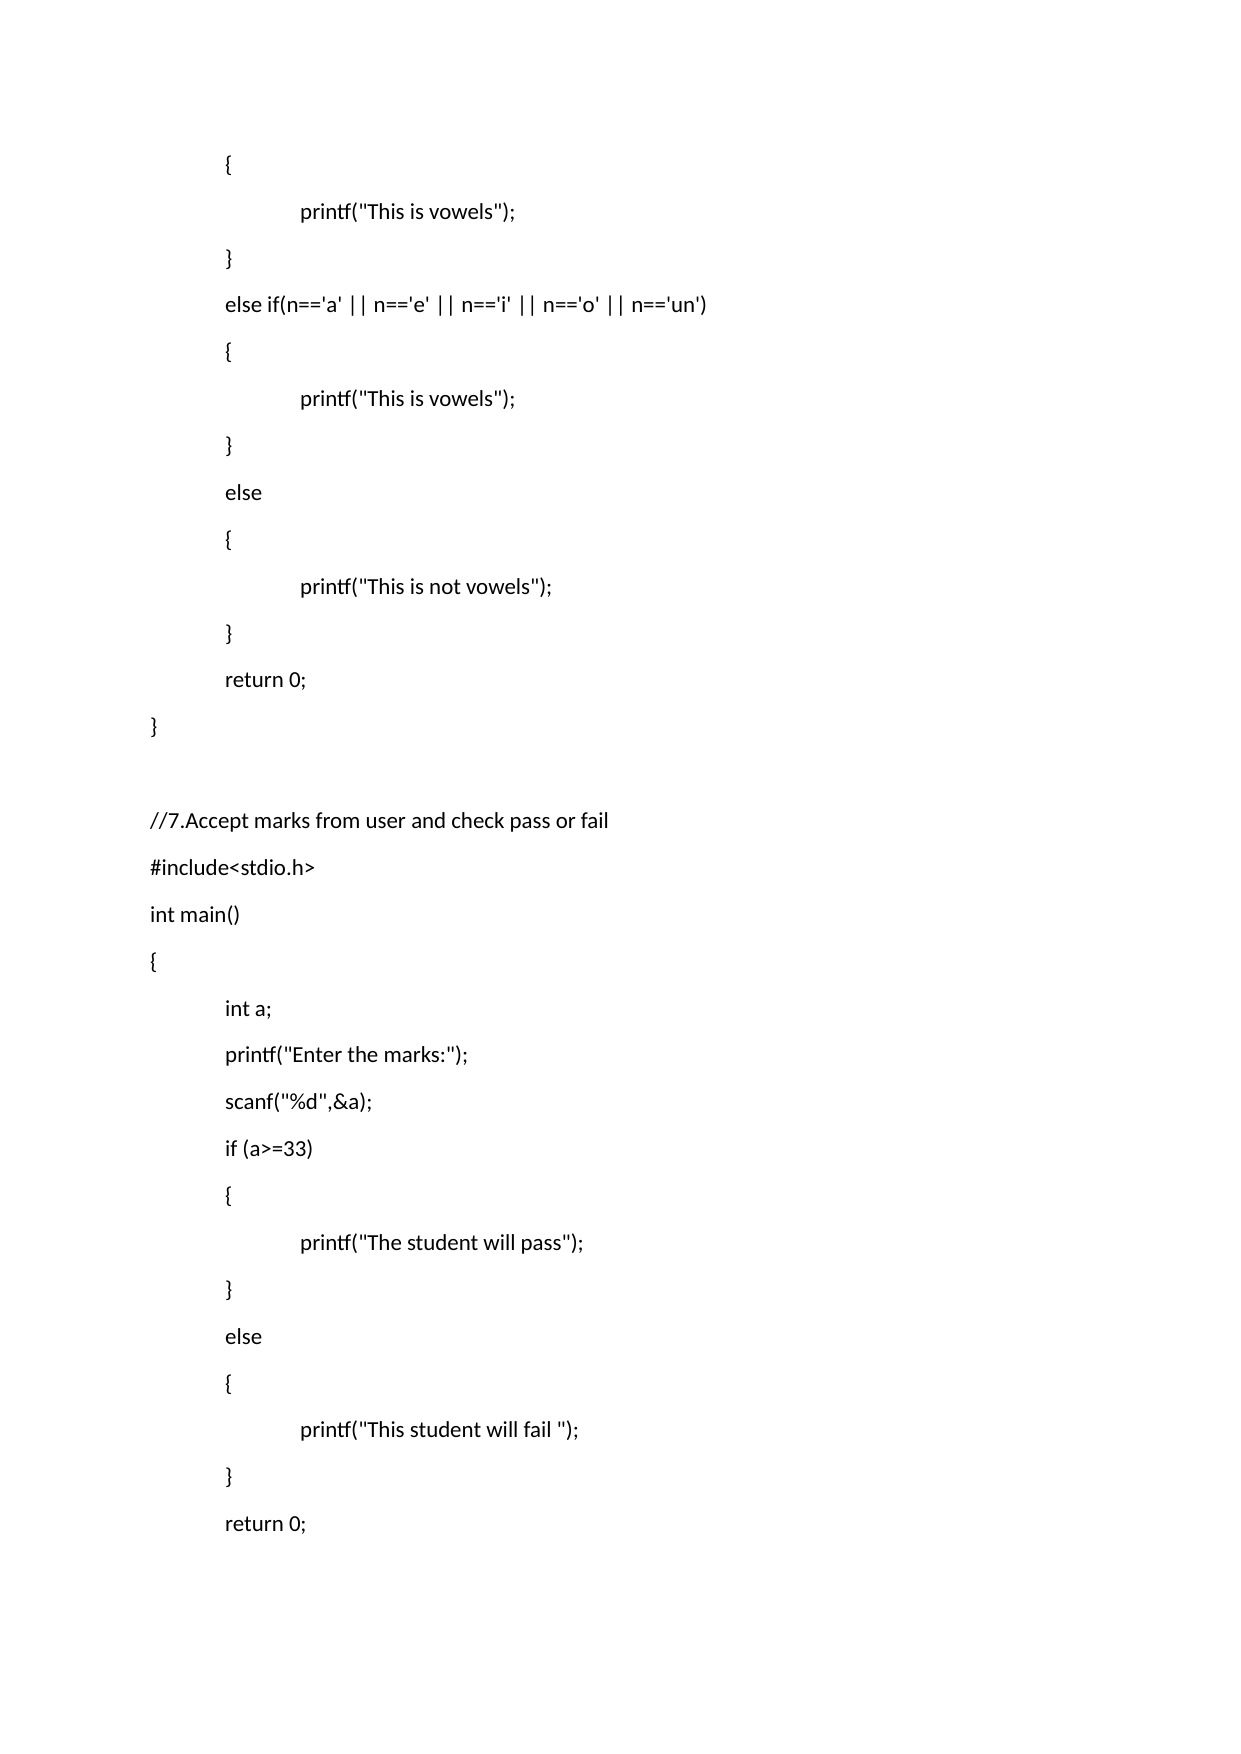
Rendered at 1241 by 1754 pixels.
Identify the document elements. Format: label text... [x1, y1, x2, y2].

text else [150, 478, 1090, 506]
text return 0; [150, 1509, 1090, 1537]
text { [150, 337, 1090, 366]
text } [150, 1275, 1090, 1303]
text scanf("%d",&a); [150, 1087, 1090, 1116]
text #include<stdio.h> [150, 853, 1090, 881]
text else if(n=='a' || n=='e' || n=='i' || n=='o' || n=='un') [150, 291, 1090, 319]
text } [150, 712, 1090, 741]
text printf("This is vowels"); [150, 197, 1090, 225]
text { [150, 947, 1090, 975]
text printf("This student will fail "); [150, 1416, 1090, 1444]
text printf("This is vowels"); [150, 384, 1090, 412]
text } [150, 1462, 1090, 1491]
text return 0; [150, 666, 1090, 694]
text } [150, 244, 1090, 272]
text { [150, 150, 1090, 178]
text { [150, 525, 1090, 553]
text else [150, 1322, 1090, 1350]
text int main() [150, 900, 1090, 928]
text int a; [150, 994, 1090, 1022]
text } [150, 619, 1090, 647]
text printf("The student will pass"); [150, 1228, 1090, 1256]
text if (a>=33) [150, 1134, 1090, 1162]
text } [150, 431, 1090, 459]
text { [150, 1181, 1090, 1209]
text printf("This is not vowels"); [150, 572, 1090, 600]
text //7.Accept marks from user and check pass or fail [150, 806, 1090, 834]
text printf("Enter the marks:"); [150, 1041, 1090, 1069]
text { [150, 1369, 1090, 1397]
